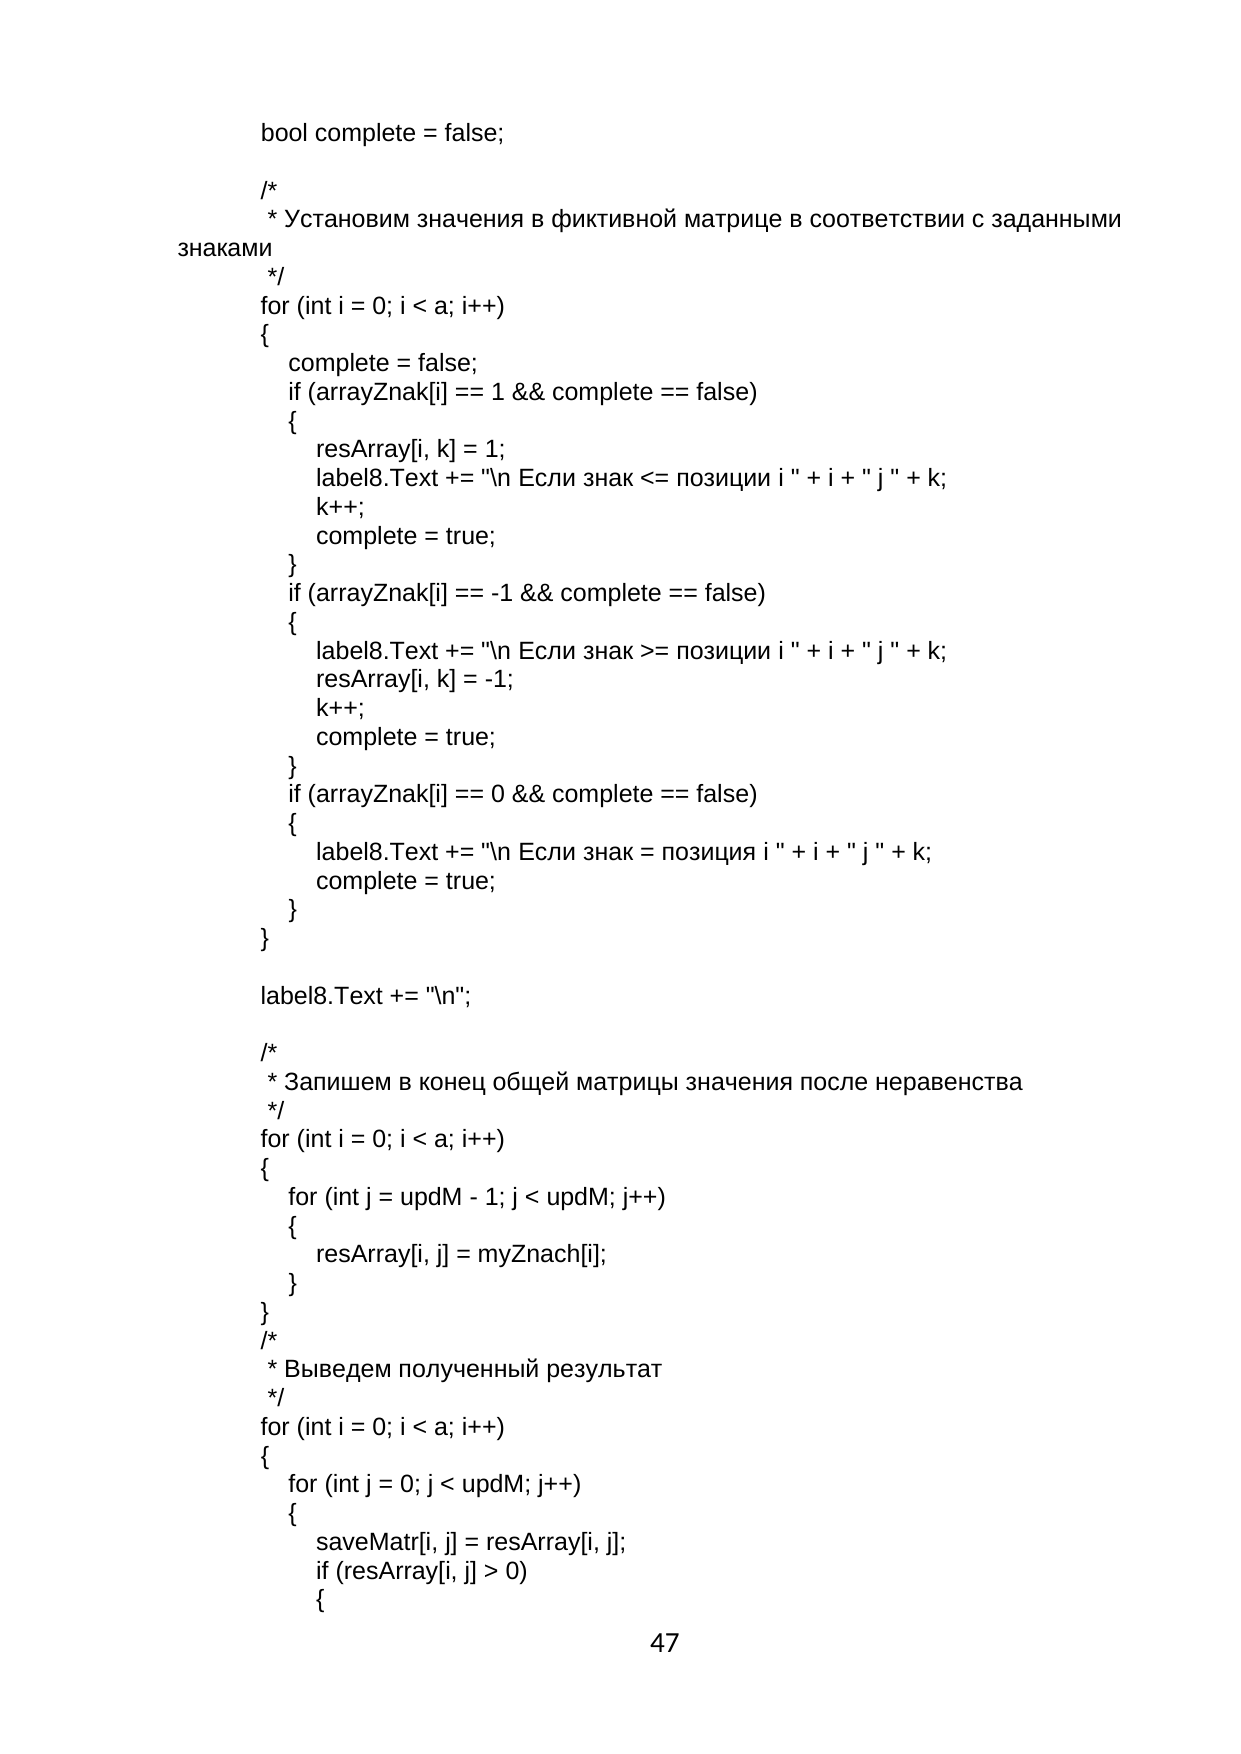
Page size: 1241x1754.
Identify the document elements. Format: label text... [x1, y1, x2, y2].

text resArray[i, j] = myZnach[i]; [177, 1239, 1152, 1268]
text * Установим значения в фиктивной матрице в соответствии с заданными знаками [177, 204, 1152, 262]
text { [177, 319, 1152, 348]
text } [177, 1268, 1152, 1297]
text } [177, 894, 1152, 923]
text /* [177, 1326, 1152, 1354]
text for (int i = 0; i < a; i++) [177, 291, 1152, 319]
text k++; [177, 492, 1152, 521]
text { [177, 1498, 1152, 1527]
text { [177, 1153, 1152, 1182]
text label8.Text += "\n"; [177, 981, 1152, 1009]
text */ [177, 1096, 1152, 1124]
text { [177, 406, 1152, 434]
text complete = true; [177, 521, 1152, 549]
text complete = true; [177, 866, 1152, 894]
text label8.Text += "\n Если знак <= позиции i " + i + " j " + k; [177, 463, 1152, 492]
text if (arrayZnak[i] == 1 && complete == false) [177, 377, 1152, 406]
text bool complete = false; [177, 118, 1152, 147]
text saveMatr[i, j] = resArray[i, j]; [177, 1527, 1152, 1556]
text if (resArray[i, j] > 0) [177, 1556, 1152, 1584]
text { [177, 1211, 1152, 1239]
text */ [177, 262, 1152, 291]
text /* [177, 1038, 1152, 1067]
text if (arrayZnak[i] == -1 && complete == false) [177, 578, 1152, 607]
text label8.Text += "\n Если знак = позиция i " + i + " j " + k; [177, 837, 1152, 866]
text if (arrayZnak[i] == 0 && complete == false) [177, 779, 1152, 808]
text for (int i = 0; i < a; i++) [177, 1124, 1152, 1153]
text { [177, 1584, 1152, 1613]
text { [177, 1441, 1152, 1469]
text /* [177, 176, 1152, 204]
text complete = false; [177, 348, 1152, 377]
text resArray[i, k] = 1; [177, 434, 1152, 463]
text } [177, 1297, 1152, 1326]
text complete = true; [177, 722, 1152, 751]
text } [177, 549, 1152, 578]
text { [177, 808, 1152, 837]
text * Выведем полученный результат [177, 1354, 1152, 1383]
text for (int j = 0; j < updM; j++) [177, 1469, 1152, 1498]
text */ [177, 1383, 1152, 1412]
text } [177, 923, 1152, 952]
text for (int i = 0; i < a; i++) [177, 1412, 1152, 1441]
text { [177, 607, 1152, 636]
text resArray[i, k] = -1; [177, 664, 1152, 693]
text for (int j = updM - 1; j < updM; j++) [177, 1182, 1152, 1211]
text k++; [177, 693, 1152, 722]
text } [177, 751, 1152, 779]
text label8.Text += "\n Если знак >= позиции i " + i + " j " + k; [177, 636, 1152, 664]
text * Запишем в конец общей матрицы значения после неравенства [177, 1067, 1152, 1096]
